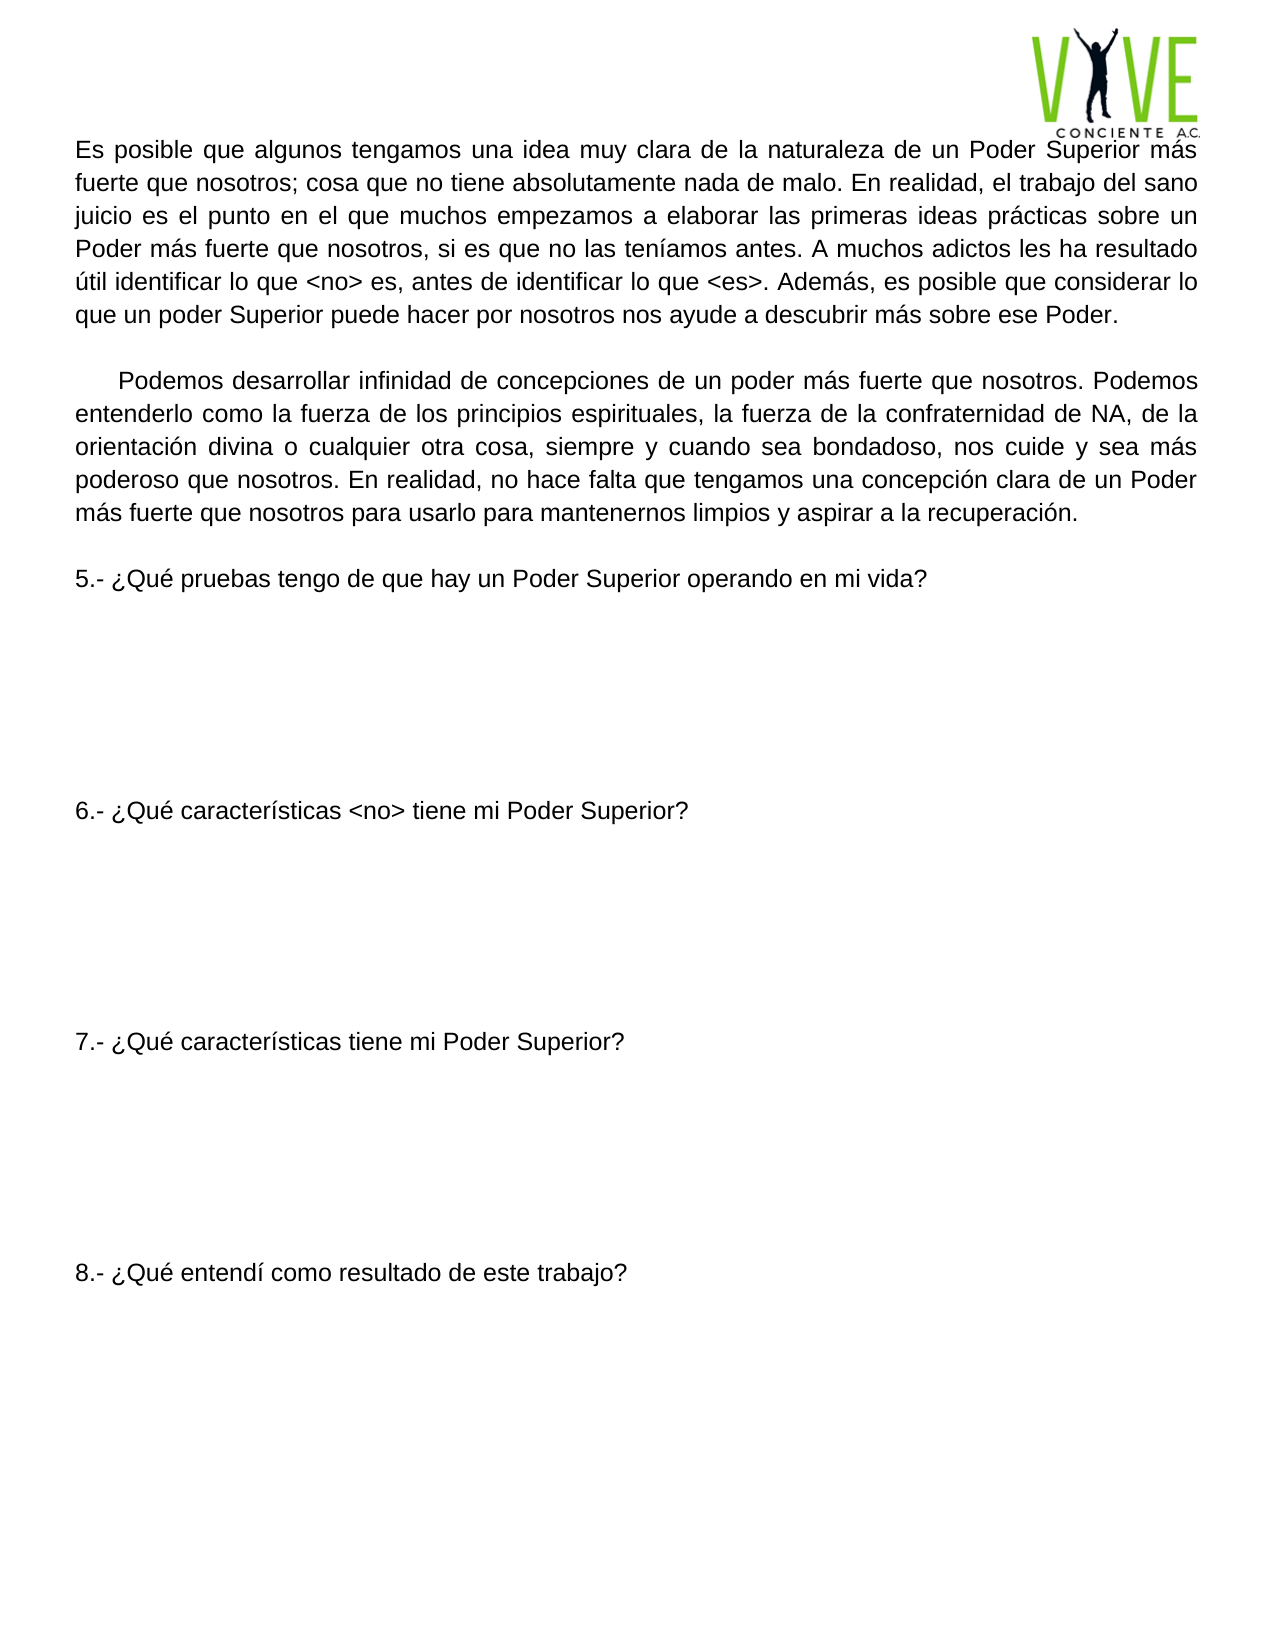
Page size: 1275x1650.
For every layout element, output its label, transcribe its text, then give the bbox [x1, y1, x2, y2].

picture [1026, 26, 1200, 135]
list 6.- ¿Qué características <no> tiene mi Poder Superior? [75, 796, 1200, 824]
list Es posible que algunos tengamos una idea muy clara de la naturaleza de un Poder Superior más fuerte que nosotros; cosa que no tiene absolutamente nada de malo. En realidad, el trabajo del sano juicio es el punto en el que muchos empezamos a elaborar las primeras ideas prácticas sobre un Poder más fuerte que nosotros, si es que no las teníamos antes. A muchos adictos les ha resultado útil identificar lo que <no> es, antes de identificar lo que <es>. Además, es posible que considerar lo que un poder Superior puede hacer por nosotros nos ayude a descubrir más sobre ese Poder. [75, 135, 1200, 329]
list 5.- ¿Qué pruebas tengo de que hay un Poder Superior operando en mi vida? [75, 564, 1200, 593]
list Podemos desarrollar infinidad de concepciones de un poder más fuerte que nosotros. Podemos entenderlo como la fuerza de los principios espirituales, la fuerza de la confraternidad de NA, de la orientación divina o cualquier otra cosa, siempre y cuando sea bondadoso, nos cuide y sea más poderoso que nosotros. En realidad, no hace falta que tengamos una concepción clara de un Poder más fuerte que nosotros para usarlo para mantenernos limpios y aspirar a la recuperación. [75, 366, 1200, 527]
list 8.- ¿Qué entendí como resultado de este trabajo? [75, 1258, 1200, 1287]
list 7.- ¿Qué características tiene mi Poder Superior? [75, 1027, 1200, 1056]
